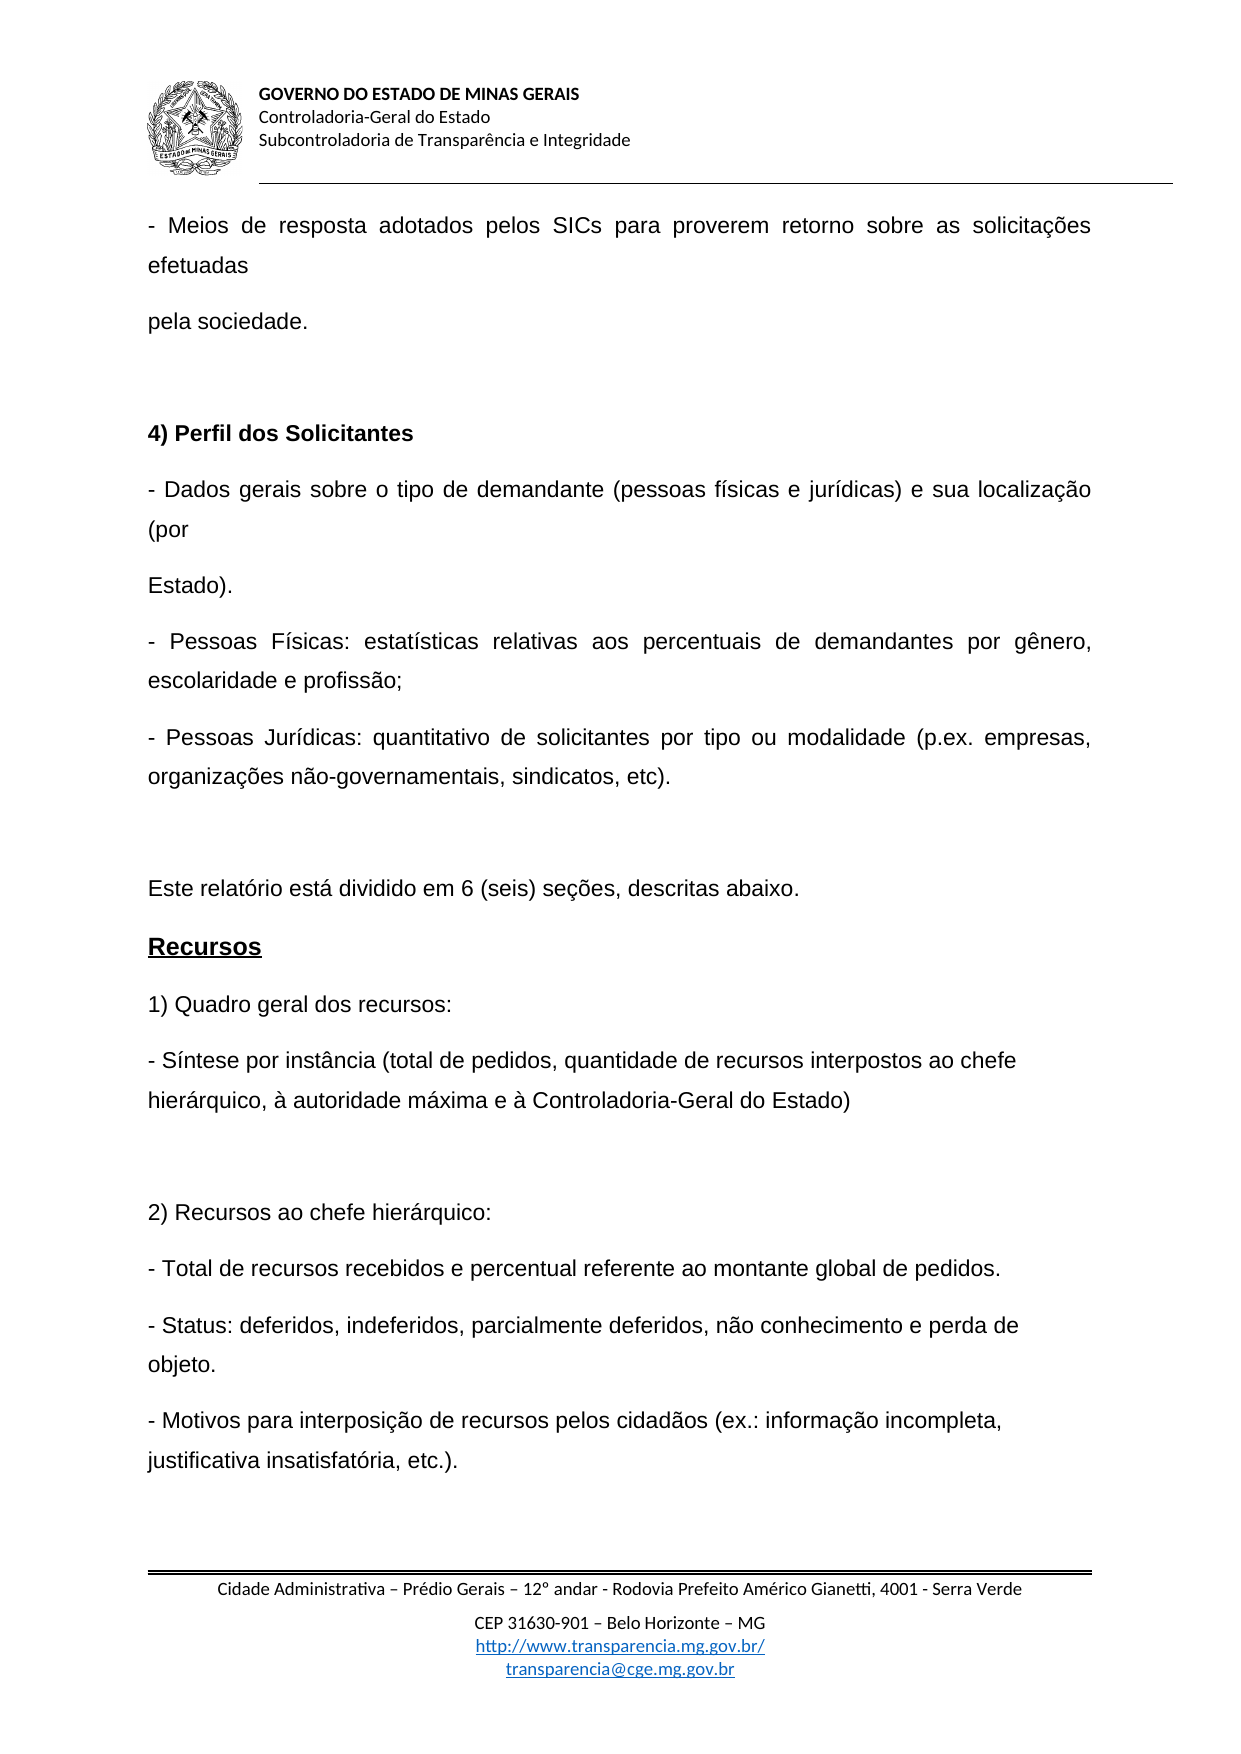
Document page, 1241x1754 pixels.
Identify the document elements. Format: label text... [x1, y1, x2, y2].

picture [146, 81, 243, 176]
text Recursos [148, 932, 1092, 960]
text - Pessoas Físicas: estatísticas relativas aos percentuais de demandantes por gênero, escolaridade e profissão; [148, 628, 1092, 694]
text pela sociedade. [148, 308, 1092, 334]
text 4) Perfil dos Solicitantes [148, 420, 1092, 446]
text Estado). [148, 572, 1092, 598]
text - Total de recursos recebidos e percentual referente ao montante global de pedidos. [148, 1255, 1092, 1282]
text - Dados gerais sobre o tipo de demandante (pessoas físicas e jurídicas) e sua localização (por [148, 476, 1092, 542]
text 1) Quadro geral dos recursos: [148, 991, 1092, 1018]
text - Síntese por instância (total de pedidos, quantidade de recursos interpostos ao chefe hierárquico, à autoridade máxima e à Controladoria-Geral do Estado) [148, 1047, 1092, 1113]
text 2) Recursos ao chefe hierárquico: [148, 1199, 1092, 1226]
text - Status: deferidos, indeferidos, parcialmente deferidos, não conhecimento e perda de objeto. [148, 1312, 1092, 1377]
text Este relatório está dividido em 6 (seis) seções, descritas abaixo. [148, 875, 1092, 902]
text - Meios de resposta adotados pelos SICs para proverem retorno sobre as solicitações efetuadas [148, 212, 1092, 278]
text - Motivos para interposição de recursos pelos cidadãos (ex.: informação incompleta, justificativa insatisfatória, etc.). [148, 1407, 1092, 1473]
text - Pessoas Jurídicas: quantitativo de solicitantes por tipo ou modalidade (p.ex. empresas, organizações não-governamentais, sindicatos, etc). [148, 724, 1092, 789]
